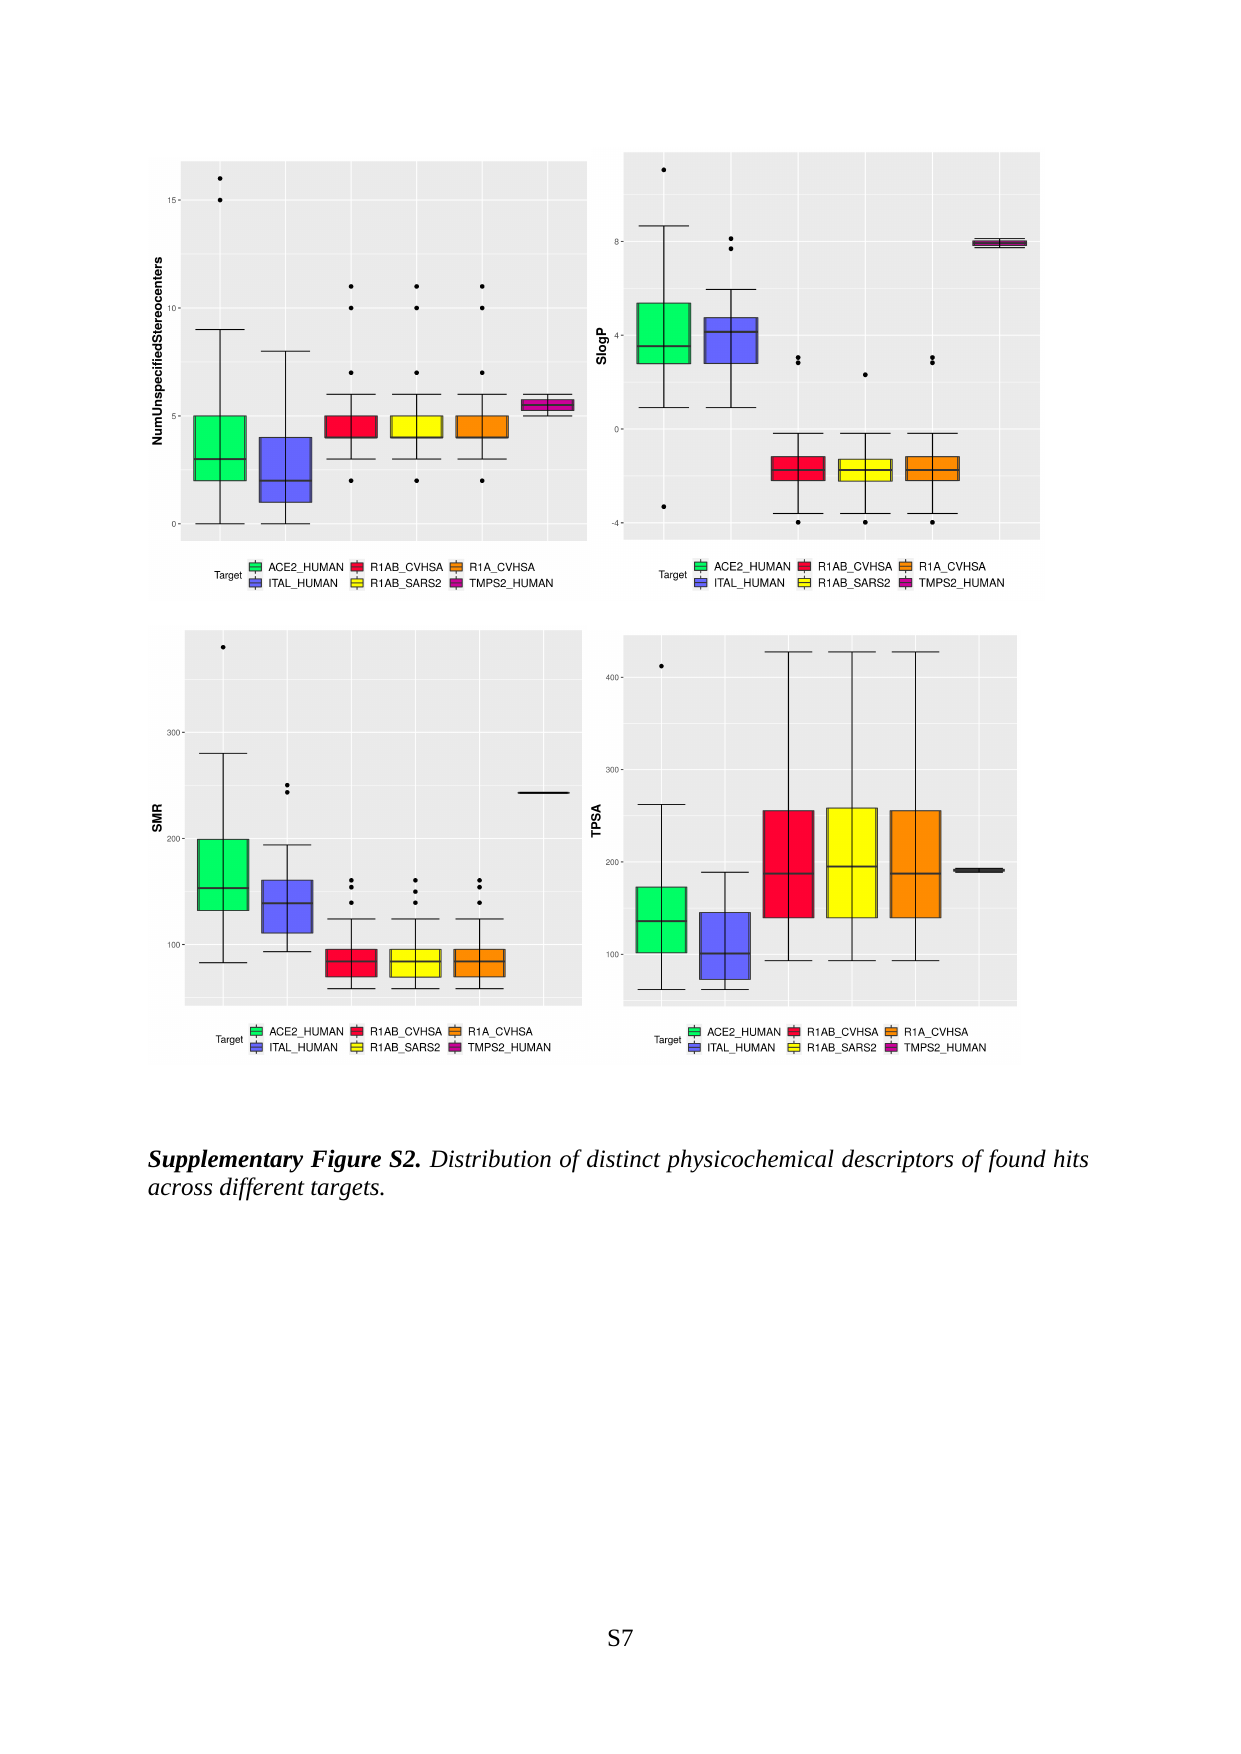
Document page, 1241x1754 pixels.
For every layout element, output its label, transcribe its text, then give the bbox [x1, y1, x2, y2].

picture [147, 147, 1045, 601]
picture [147, 625, 1022, 1065]
text Supplementary Figure S2. Distribution of distinct physicochemical descriptors of found hits across different targets. [148, 1144, 1093, 1201]
